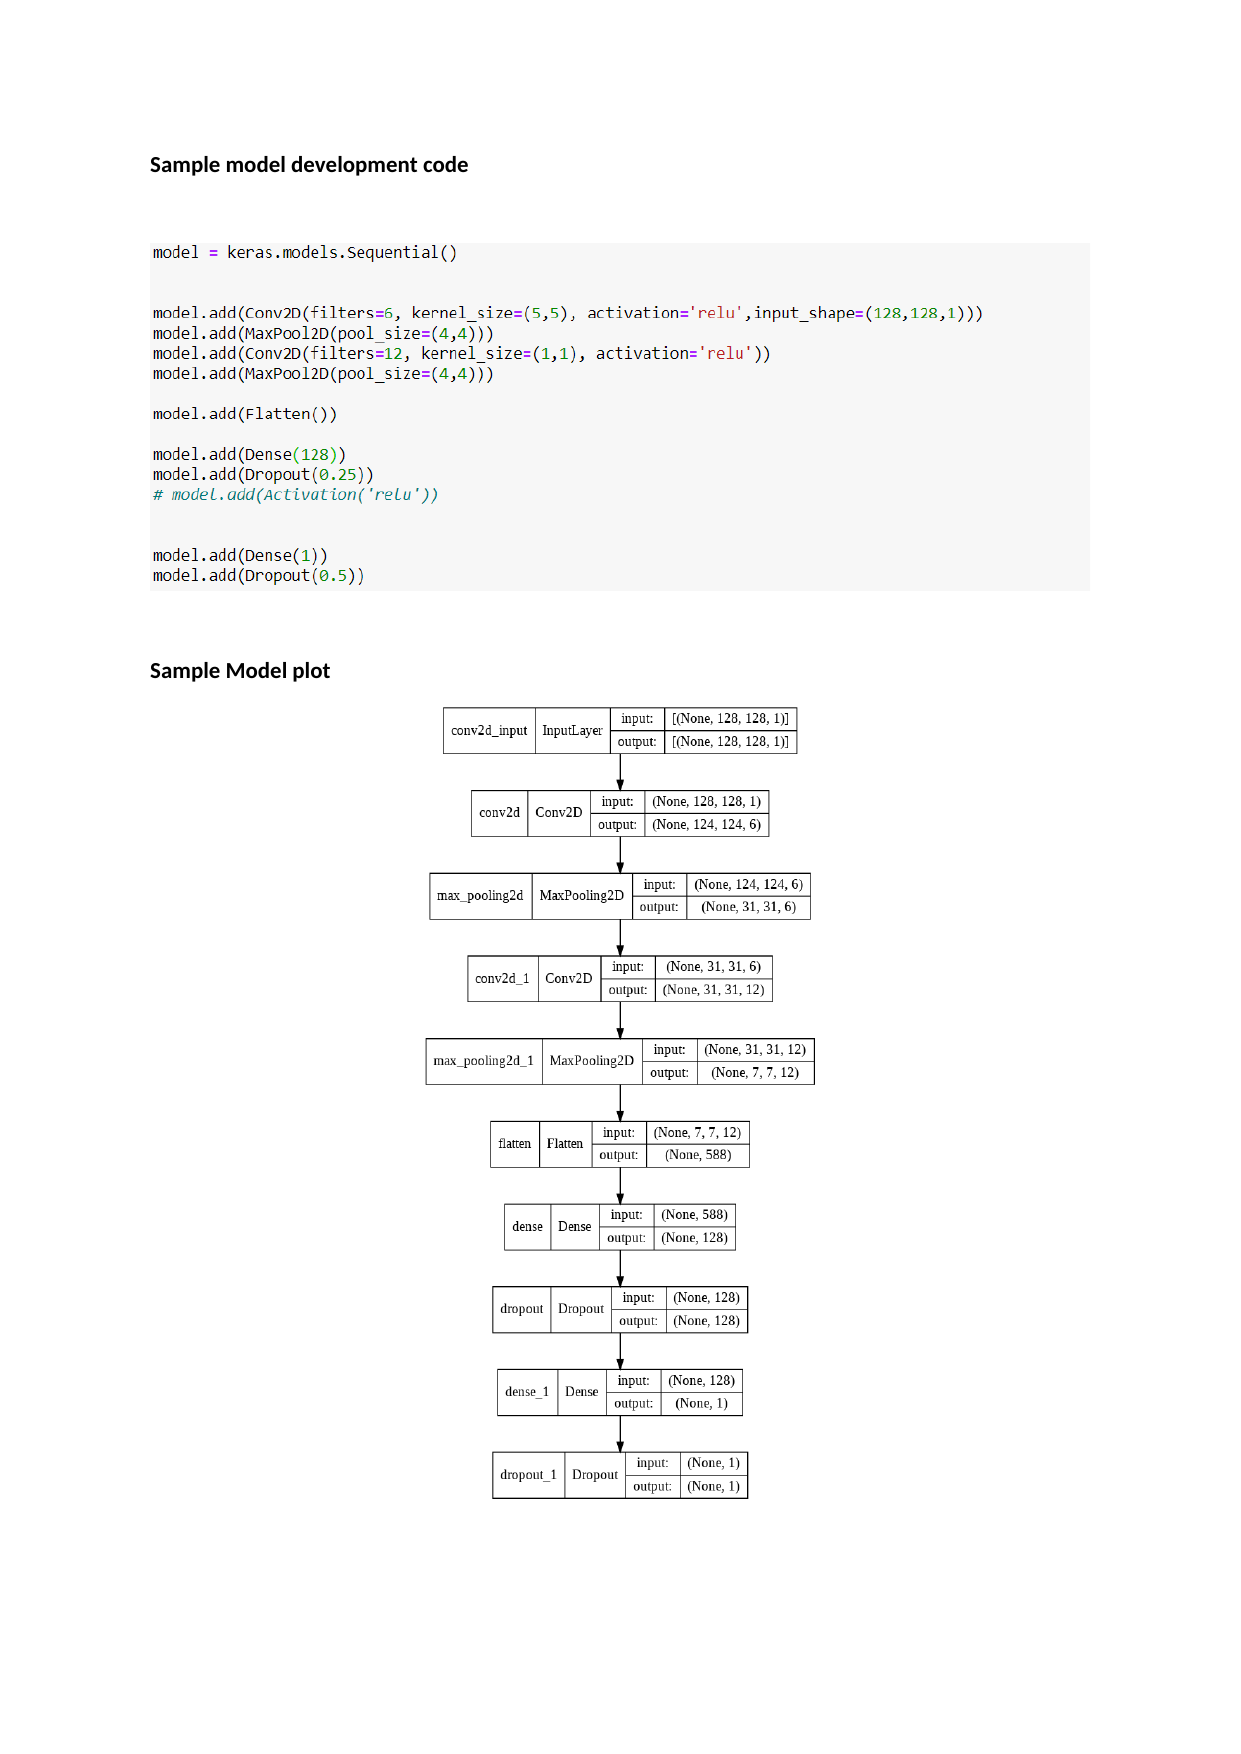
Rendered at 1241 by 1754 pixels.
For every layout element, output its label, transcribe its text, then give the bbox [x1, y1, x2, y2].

picture [150, 243, 1091, 591]
text Sample model development code [150, 150, 1090, 178]
picture [422, 703, 818, 1502]
text Sample Model plot [150, 656, 1090, 684]
